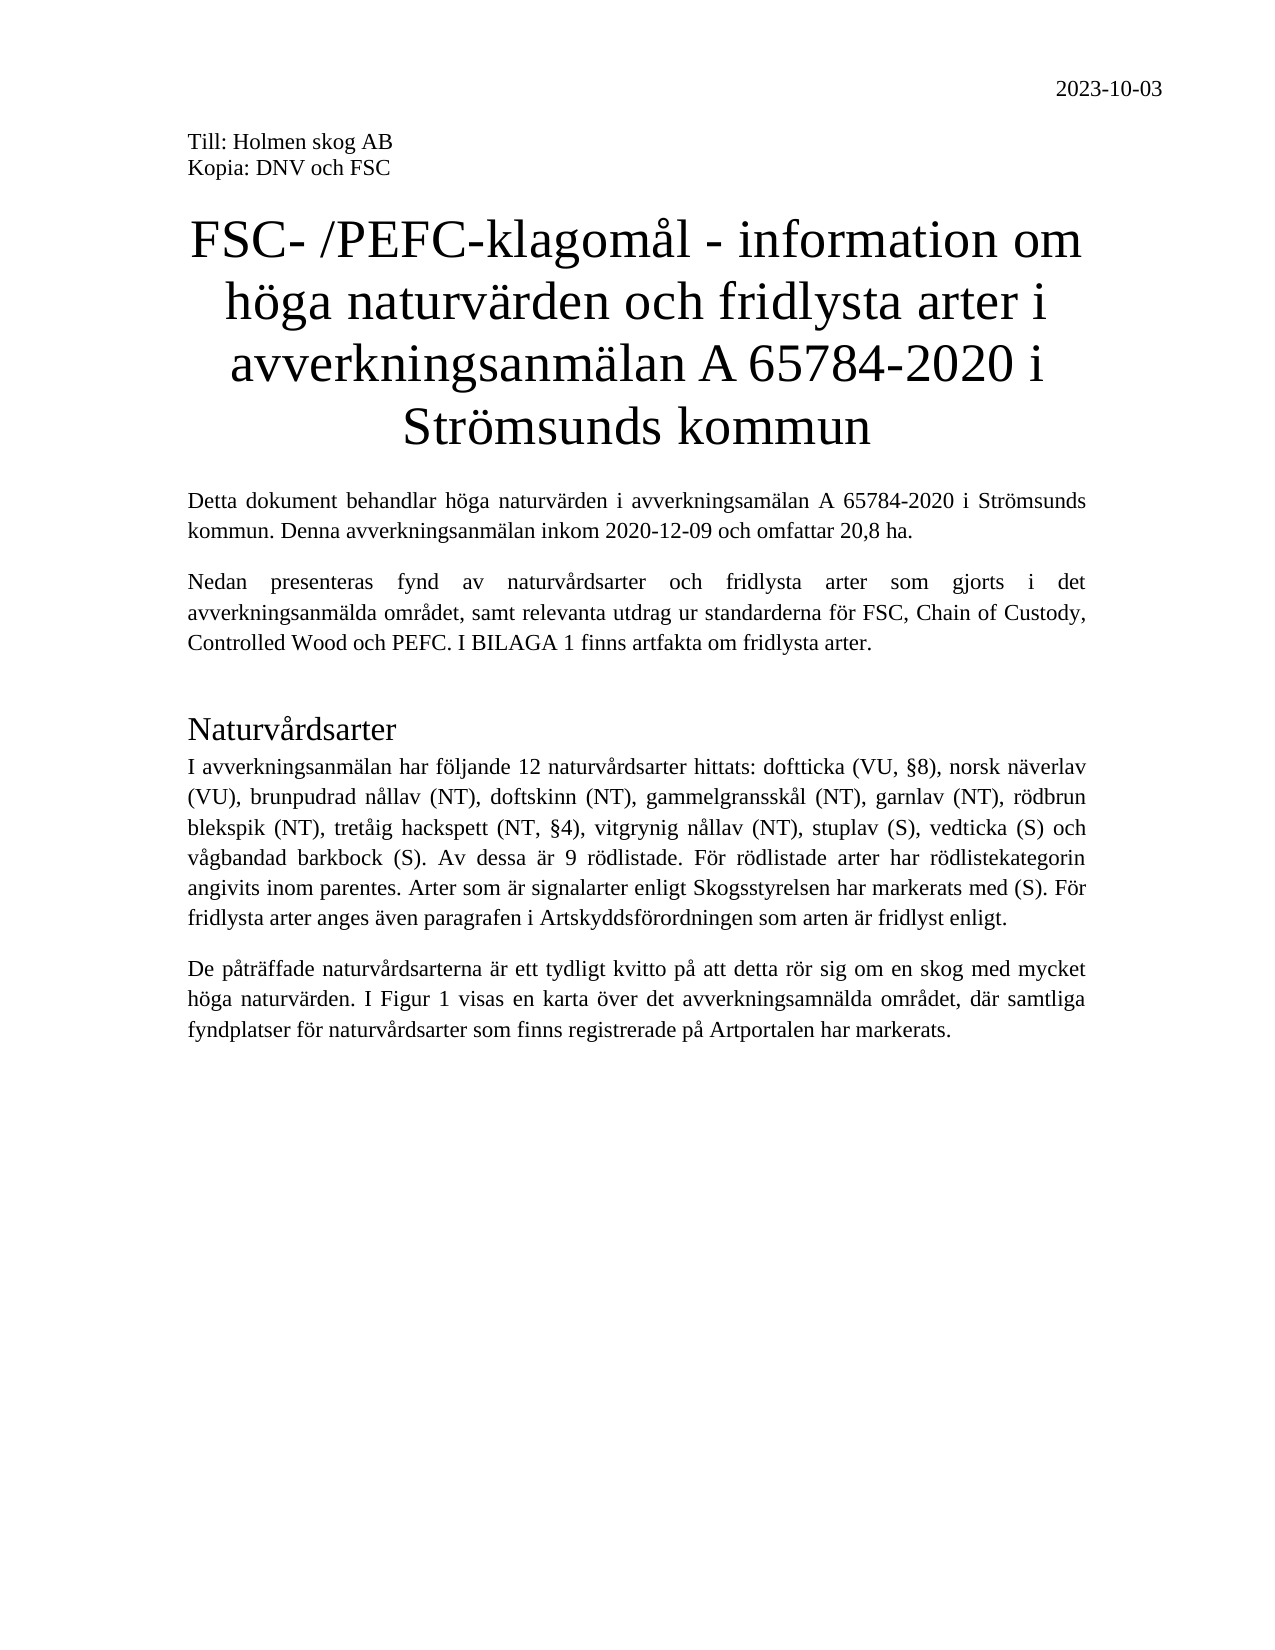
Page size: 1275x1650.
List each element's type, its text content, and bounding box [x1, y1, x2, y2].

text Detta dokument behandlar höga naturvärden i avverkningsamälan A 65784-2020 i Strömsunds kommun. Denna avverkningsanmälan inkom 2020-12-09 och omfattar 20,8 ha. [187, 487, 1087, 544]
text Nedan presenteras fynd av naturvårdsarter och fridlysta arter som gjorts i det avverkningsanmälda området, samt relevanta utdrag ur standarderna för FSC, Chain of Custody, Controlled Wood och PEFC. I BILAGA 1 finns artfakta om fridlysta arter. [187, 568, 1087, 655]
subtitle Naturvårdsarter [187, 709, 1087, 747]
text I avverkningsanmälan har följande 12 naturvårdsarter hittats: doftticka (VU, §8), norsk näverlav (VU), brunpudrad nållav (NT), doftskinn (NT), gammelgransskål (NT), garnlav (NT), rödbrun blekspik (NT), tretåig hackspett (NT, §4), vitgrynig nållav (NT), stuplav (S), vedticka (S) och vågbandad barkbock (S). Av dessa är 9 rödlistade. För rödlistade arter har rödlistekategorin angivits inom parentes. Arter som är signalarter enligt Skogsstyrelsen har markerats med (S). För fridlysta arter anges även paragrafen i Artskyddsförordningen som arten är fridlyst enligt. [187, 753, 1087, 931]
title FSC- /PEFC-klagomål - information om höga naturvärden och fridlysta arter i avverkningsanmälan A 65784-2020 i Strömsunds kommun [187, 207, 1087, 456]
text De påträffade naturvårdsarterna är ett tydligt kvitto på att detta rör sig om en skog med mycket höga naturvärden. I Figur 1 visas en karta över det avverkningsamnälda området, där samtliga fyndplatser för naturvårdsarter som finns registrerade på Artportalen har markerats. [187, 955, 1087, 1042]
